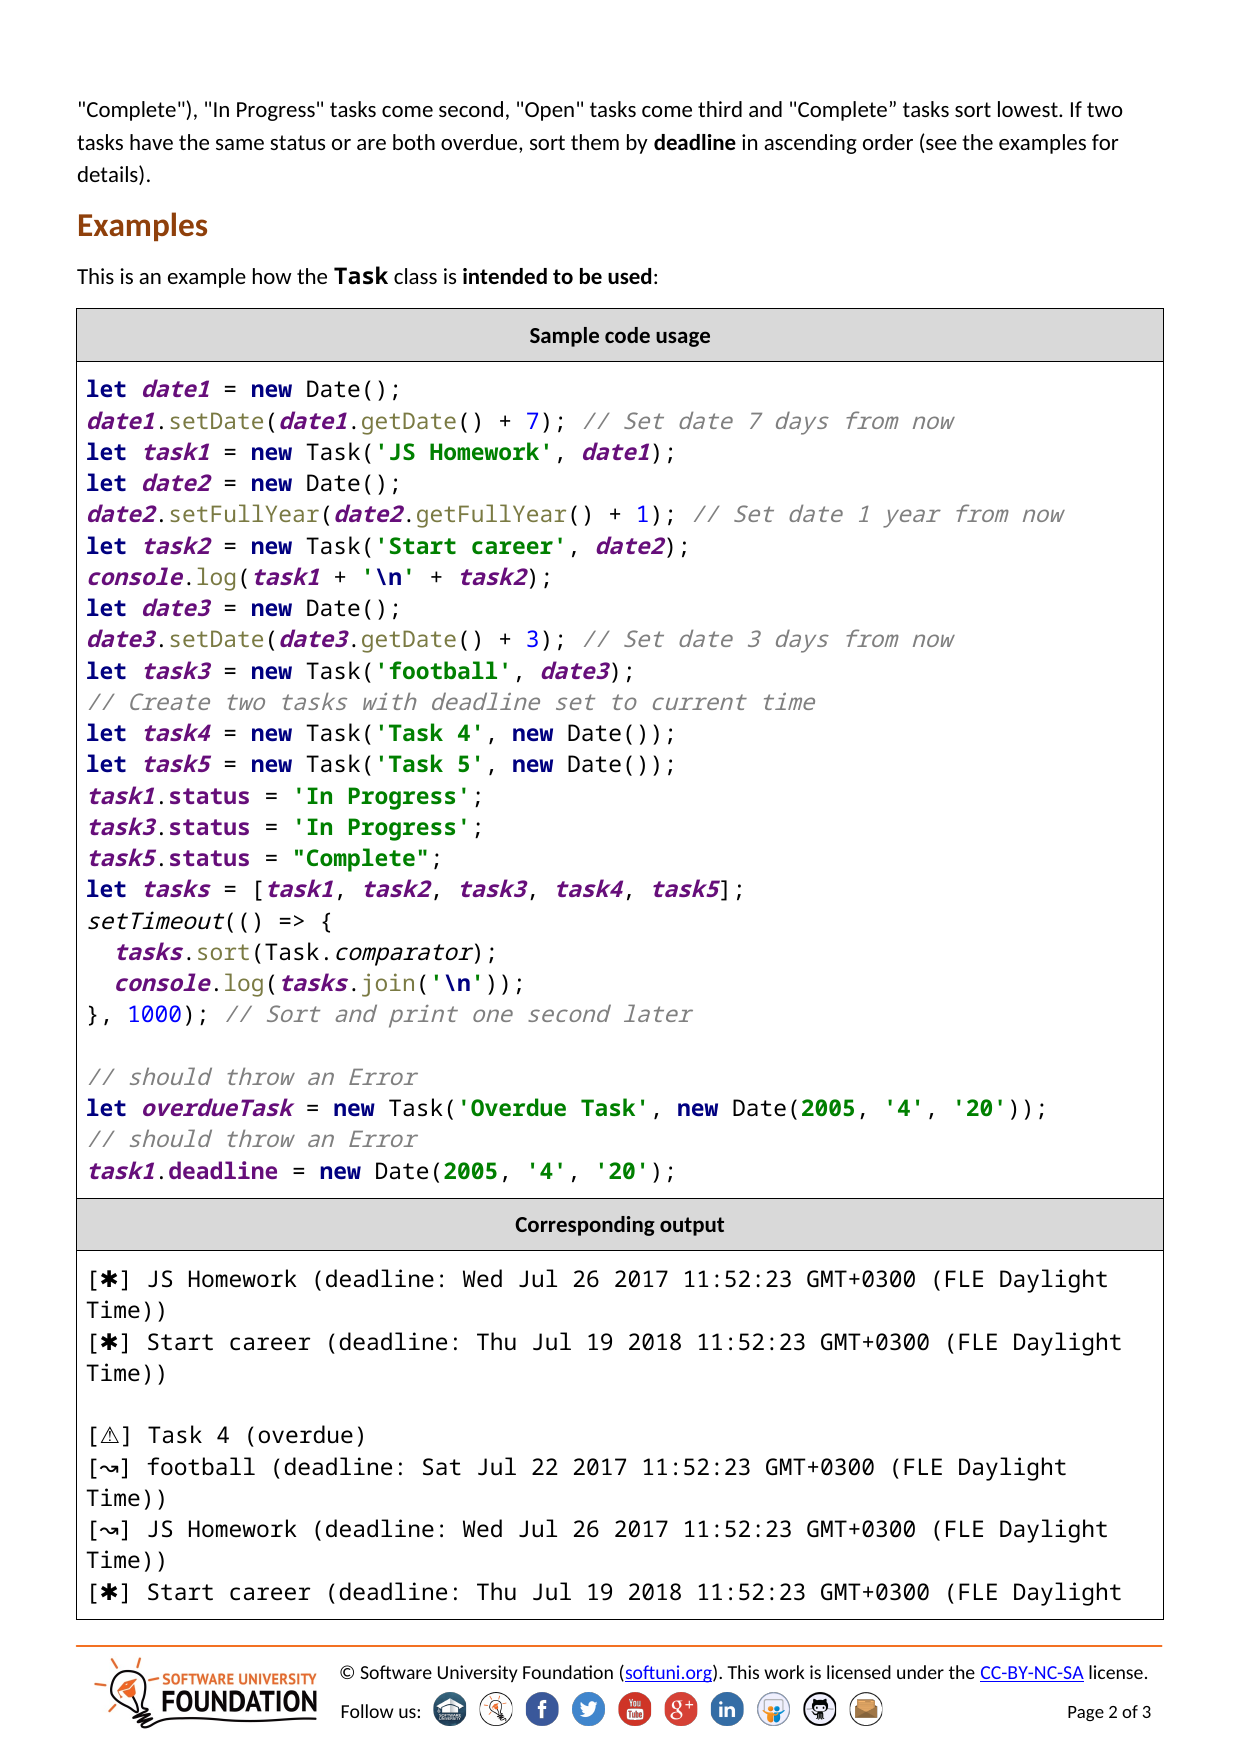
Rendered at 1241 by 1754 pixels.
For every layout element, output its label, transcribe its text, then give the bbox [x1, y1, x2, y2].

picture [525, 1692, 559, 1726]
picture [572, 1692, 605, 1726]
picture [93, 1656, 317, 1729]
table_cell let date1 = new Date(); date1.setDate(date1.getDate() + 7); // Set date 7 days from now let task1 = new Task('JS Homework', date1); let date2 = new Date(); date2.setFullYear(date2.getFullYear() + 1); // Set date 1 year from now let task2 = new Task('Start career', date2); console.log(task1 + '\n' + task2); let date3 = new Date(); date3.setDate(date3.getDate() + 3); // Set date 3 days from now let task3 = new Task('football', date3); // Create two tasks with deadline set to current time let task4 = new Task('Task 4', new Date()); let task5 = new Task('Task 5', new Date()); task1.status = 'In Progress'; task3.status = 'In Progress'; task5.status = "Complete"; let tasks = [task1, task2, task3, task4, task5]; setTimeout(() => { tasks.sort(Task.comparator); console.log(tasks.join('\n')); }, 1000); // Sort and print one second later // should throw an Error let overdueTask = new Task('Overdue Task', new Date(2005, '4', '20')); // should throw an Error task1.deadline = new Date(2005, '4', '20'); [77, 362, 1163, 1198]
picture [664, 1692, 698, 1726]
picture [803, 1692, 837, 1726]
subtitle Examples [77, 204, 1163, 245]
picture [710, 1692, 744, 1726]
picture [757, 1692, 790, 1726]
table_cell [77, 1251, 1163, 1619]
table_header Sample code usage [77, 309, 1163, 361]
picture [433, 1692, 467, 1726]
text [77, 95, 1163, 188]
table_cell Corresponding output [77, 1199, 1163, 1250]
picture [849, 1692, 883, 1726]
picture [479, 1692, 513, 1726]
text This is an example how the Task class is intended to be used: [77, 259, 1163, 291]
picture [618, 1692, 652, 1726]
